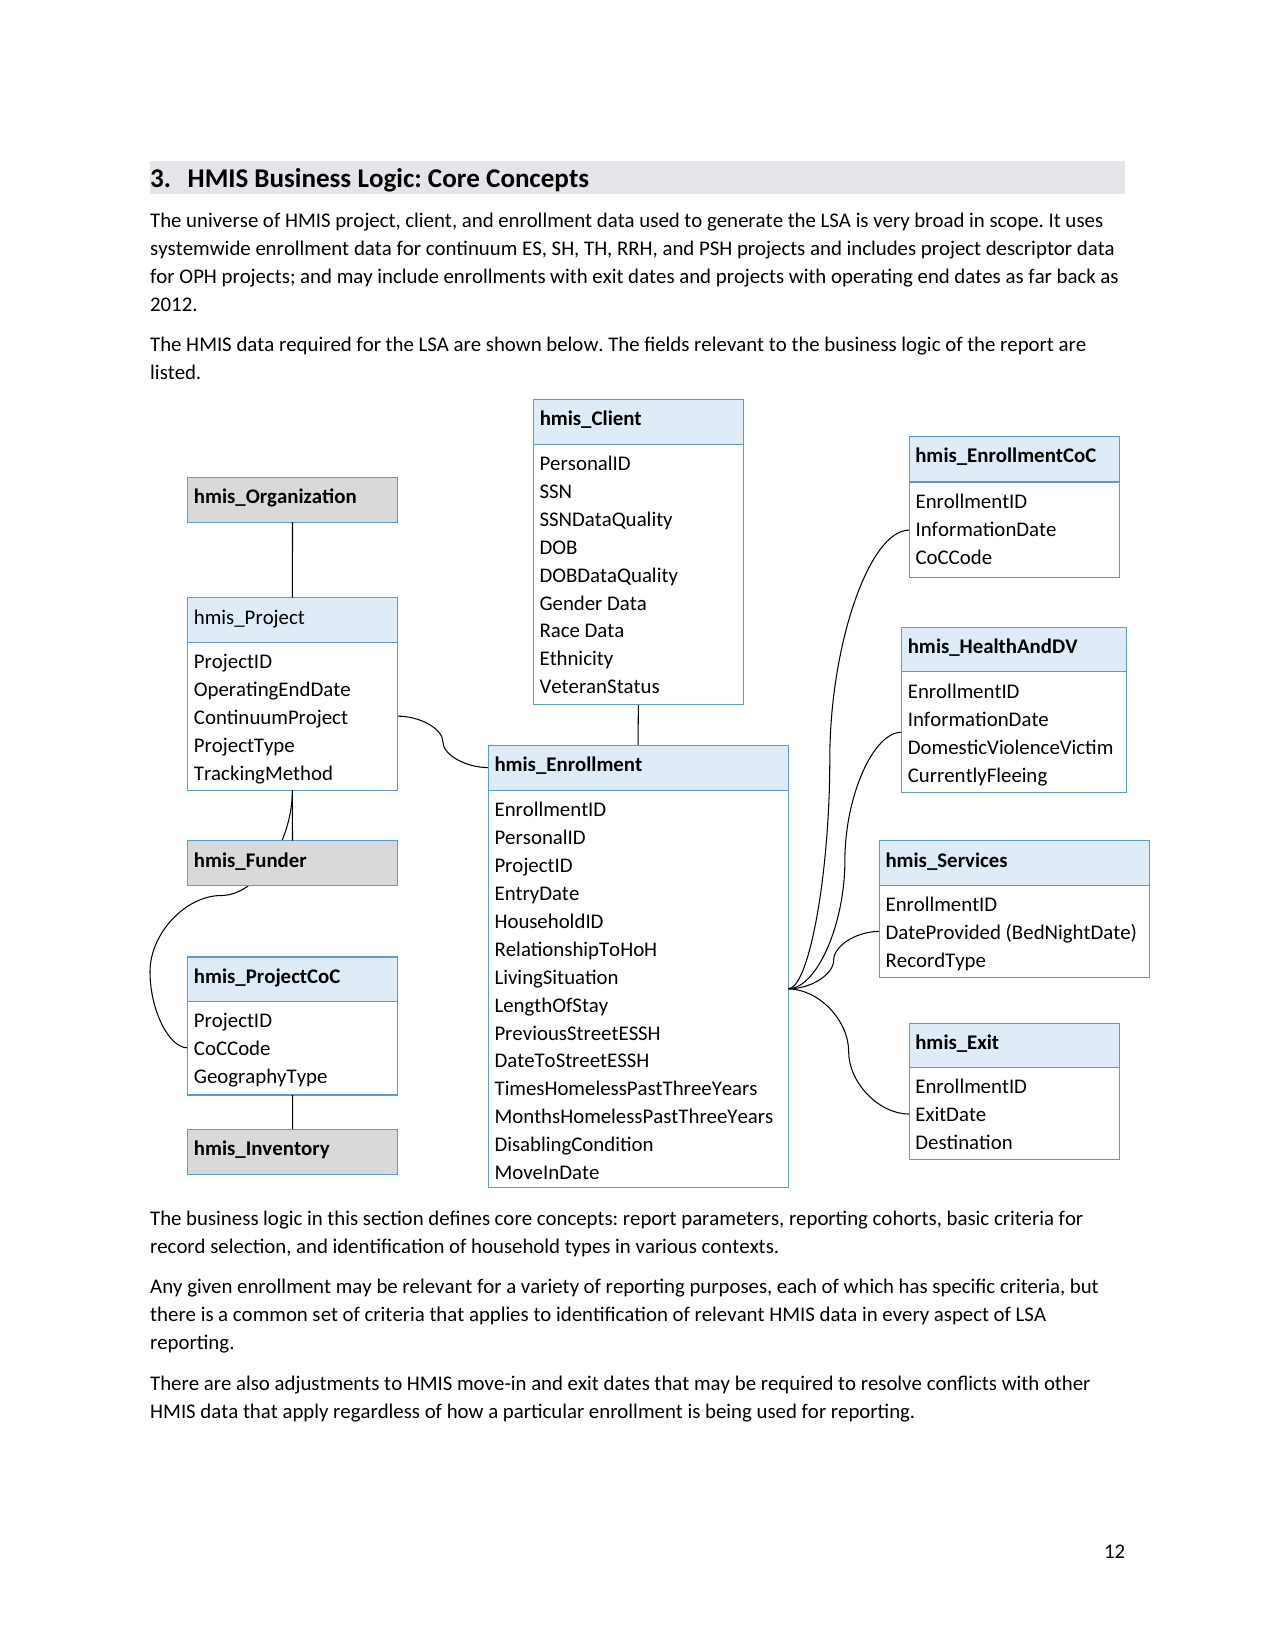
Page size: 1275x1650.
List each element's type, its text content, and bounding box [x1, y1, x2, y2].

text Any given enrollment may be relevant for a variety of reporting purposes, each of which has specific criteria, but there is a common set of criteria that applies to identification of relevant HMIS data in every aspect of LSA reporting. [150, 1274, 1125, 1355]
text The HMIS data required for the LSA are shown below. The fields relevant to the business logic of the report are listed. [150, 331, 1125, 384]
subtitle HMIS Business Logic: Core Concepts [150, 161, 1125, 194]
text The business logic in this section defines core concepts: report parameters, reporting cohorts, basic criteria for record selection, and identification of household types in various contexts. [150, 1205, 1125, 1259]
text The universe of HMIS project, client, and enrollment data used to generate the LSA is very broad in scope. It uses systemwide enrollment data for continuum ES, SH, TH, RRH, and PSH projects and includes project descriptor data for OPH projects; and may include enrollments with exit dates and projects with operating end dates as far back as 2012. [150, 207, 1125, 316]
text There are also adjustments to HMIS move-in and exit dates that may be required to resolve conflicts with other HMIS data that apply regardless of how a particular enrollment is being used for reporting. [150, 1370, 1125, 1423]
